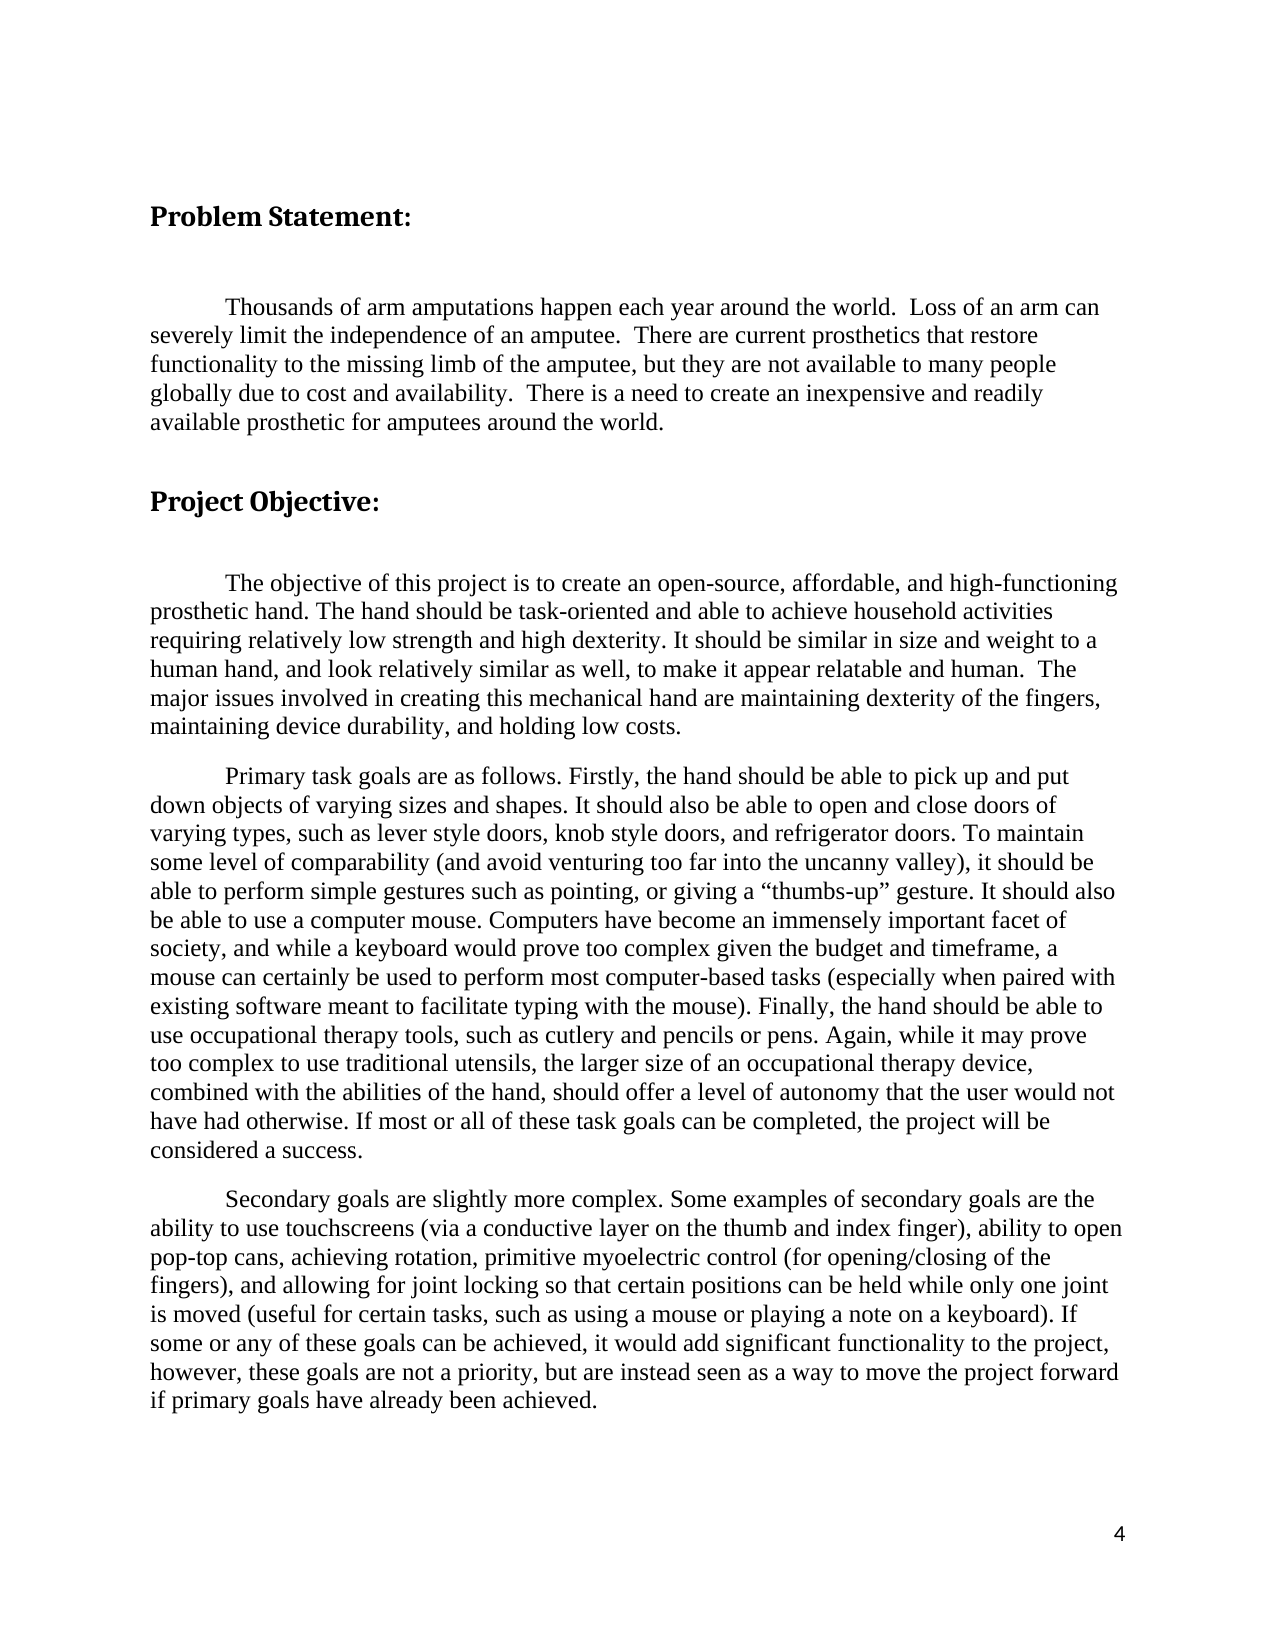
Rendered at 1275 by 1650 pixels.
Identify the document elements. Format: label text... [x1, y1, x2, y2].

text Primary task goals are as follows. Firstly, the hand should be able to pick up and put down objects of varying sizes and shapes. It should also be able to open and close doors of varying types, such as lever style doors, knob style doors, and refrigerator doors. To maintain some level of comparability (and avoid venturing too far into the uncanny valley), it should be able to perform simple gestures such as pointing, or giving a “thumbs-up” gesture. It should also be able to use a computer mouse. Computers have become an immensely important facet of society, and while a keyboard would prove too complex given the budget and timeframe, a mouse can certainly be used to perform most computer-based tasks (especially when paired with existing software meant to facilitate typing with the mouse). Finally, the hand should be able to use occupational therapy tools, such as cutlery and pencils or pens. Again, while it may prove too complex to use traditional utensils, the larger size of an occupational therapy device, combined with the abilities of the hand, should offer a level of autonomy that the user would not have had otherwise. If most or all of these task goals can be completed, the project will be considered a success. [150, 761, 1125, 1163]
text Thousands of arm amputations happen each year around the world. Loss of an arm can severely limit the independence of an amputee. There are current prosthetics that restore functionality to the missing limb of the amputee, but they are not available to many people globally due to cost and availability. There is a need to create an inexpensive and readily available prosthetic for amputees around the world. [150, 292, 1125, 435]
subtitle Project Objective: [150, 485, 1125, 519]
subtitle Problem Statement: [150, 200, 1125, 233]
text The objective of this project is to create an open-source, affordable, and high-functioning prosthetic hand. The hand should be task-oriented and able to achieve household activities requiring relatively low strength and high dexterity. It should be similar in size and weight to a human hand, and look relatively similar as well, to make it appear relatable and human. The major issues involved in creating this mechanical hand are maintaining dexterity of the fingers, maintaining device durability, and holding low costs. [150, 568, 1125, 740]
text Secondary goals are slightly more complex. Some examples of secondary goals are the ability to use touchscreens (via a conductive layer on the thumb and index finger), ability to open pop-top cans, achieving rotation, primitive myoelectric control (for opening/closing of the fingers), and allowing for joint locking so that certain positions can be held while only one joint is moved (useful for certain tasks, such as using a mouse or playing a note on a keyboard). If some or any of these goals can be achieved, it would add significant functionality to the project, however, these goals are not a priority, but are instead seen as a way to move the project forward if primary goals have already been achieved. [150, 1184, 1125, 1414]
